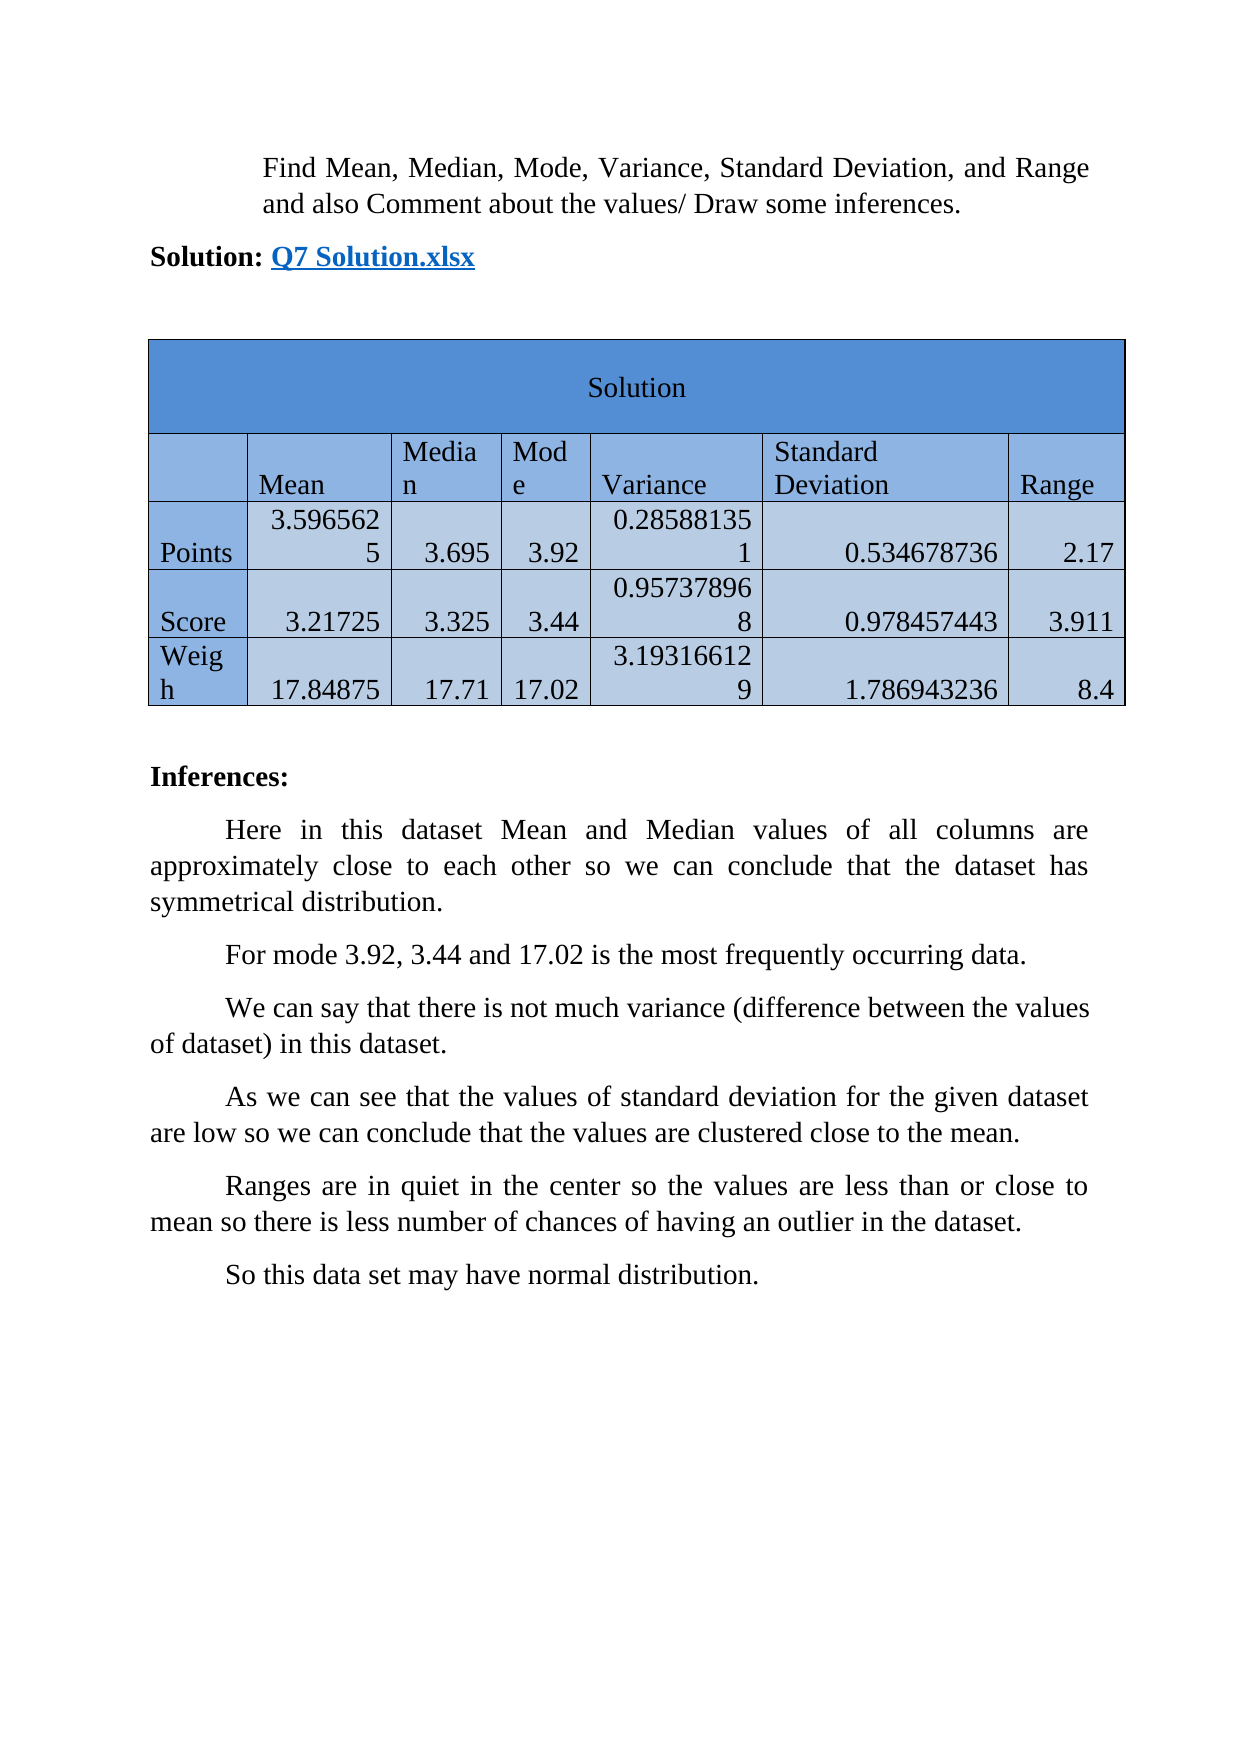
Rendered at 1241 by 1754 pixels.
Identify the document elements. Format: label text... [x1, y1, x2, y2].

text Here in this dataset Mean and Median values of all columns are approximately close to each other so we can conclude that the dataset has symmetrical distribution. [150, 812, 1090, 918]
table_cell 3.193166129 [591, 638, 762, 705]
table_cell 17.71 [392, 638, 501, 705]
table_cell 0.957378968 [591, 570, 762, 637]
table_cell 3.5965625 [248, 502, 391, 569]
table_header Solution [149, 340, 1124, 433]
text We can say that there is not much variance (difference between the values of dataset) in this dataset. [150, 990, 1090, 1059]
table_cell Mean [248, 434, 391, 501]
table_cell [149, 434, 247, 501]
table_cell Mode [502, 434, 590, 501]
table_cell Weigh [149, 638, 247, 705]
table_cell 3.92 [502, 502, 590, 569]
table_cell 17.84875 [248, 638, 391, 705]
table_cell 8.4 [1009, 638, 1124, 705]
text So this data set may have normal distribution. [150, 1257, 1090, 1290]
table_cell 1.786943236 [763, 638, 1008, 705]
text Ranges are in quiet in the center so the values are less than or close to mean so there is less number of chances of having an outlier in the dataset. [150, 1168, 1090, 1237]
table_cell Median [392, 434, 501, 501]
table_cell 17.02 [502, 638, 590, 705]
table_cell Variance [591, 434, 762, 501]
text Solution: Q7 Solution.xlsx [150, 239, 1090, 272]
table_cell 0.534678736 [763, 502, 1008, 569]
table_cell Range [1009, 434, 1124, 501]
table_cell 3.325 [392, 570, 501, 637]
table_cell 3.695 [392, 502, 501, 569]
table_cell 0.285881351 [591, 502, 762, 569]
table_cell Points [149, 502, 247, 569]
text For mode 3.92, 3.44 and 17.02 is the most frequently occurring data. [150, 937, 1090, 971]
text Inferences: [150, 759, 1090, 793]
table_cell Standard Deviation [763, 434, 1008, 501]
table_cell 3.44 [502, 570, 590, 637]
text As we can see that the values of standard deviation for the given dataset are low so we can conclude that the values are clustered close to the mean. [150, 1079, 1090, 1148]
table_cell 3.911 [1009, 570, 1124, 637]
table_cell 2.17 [1009, 502, 1124, 569]
table_cell 3.21725 [248, 570, 391, 637]
list Find Mean, Median, Mode, Variance, Standard Deviation, and Range and also Comment about the values/ Draw some inferences. [262, 150, 1090, 220]
table_cell 0.978457443 [763, 570, 1008, 637]
table_cell Score [149, 570, 247, 637]
